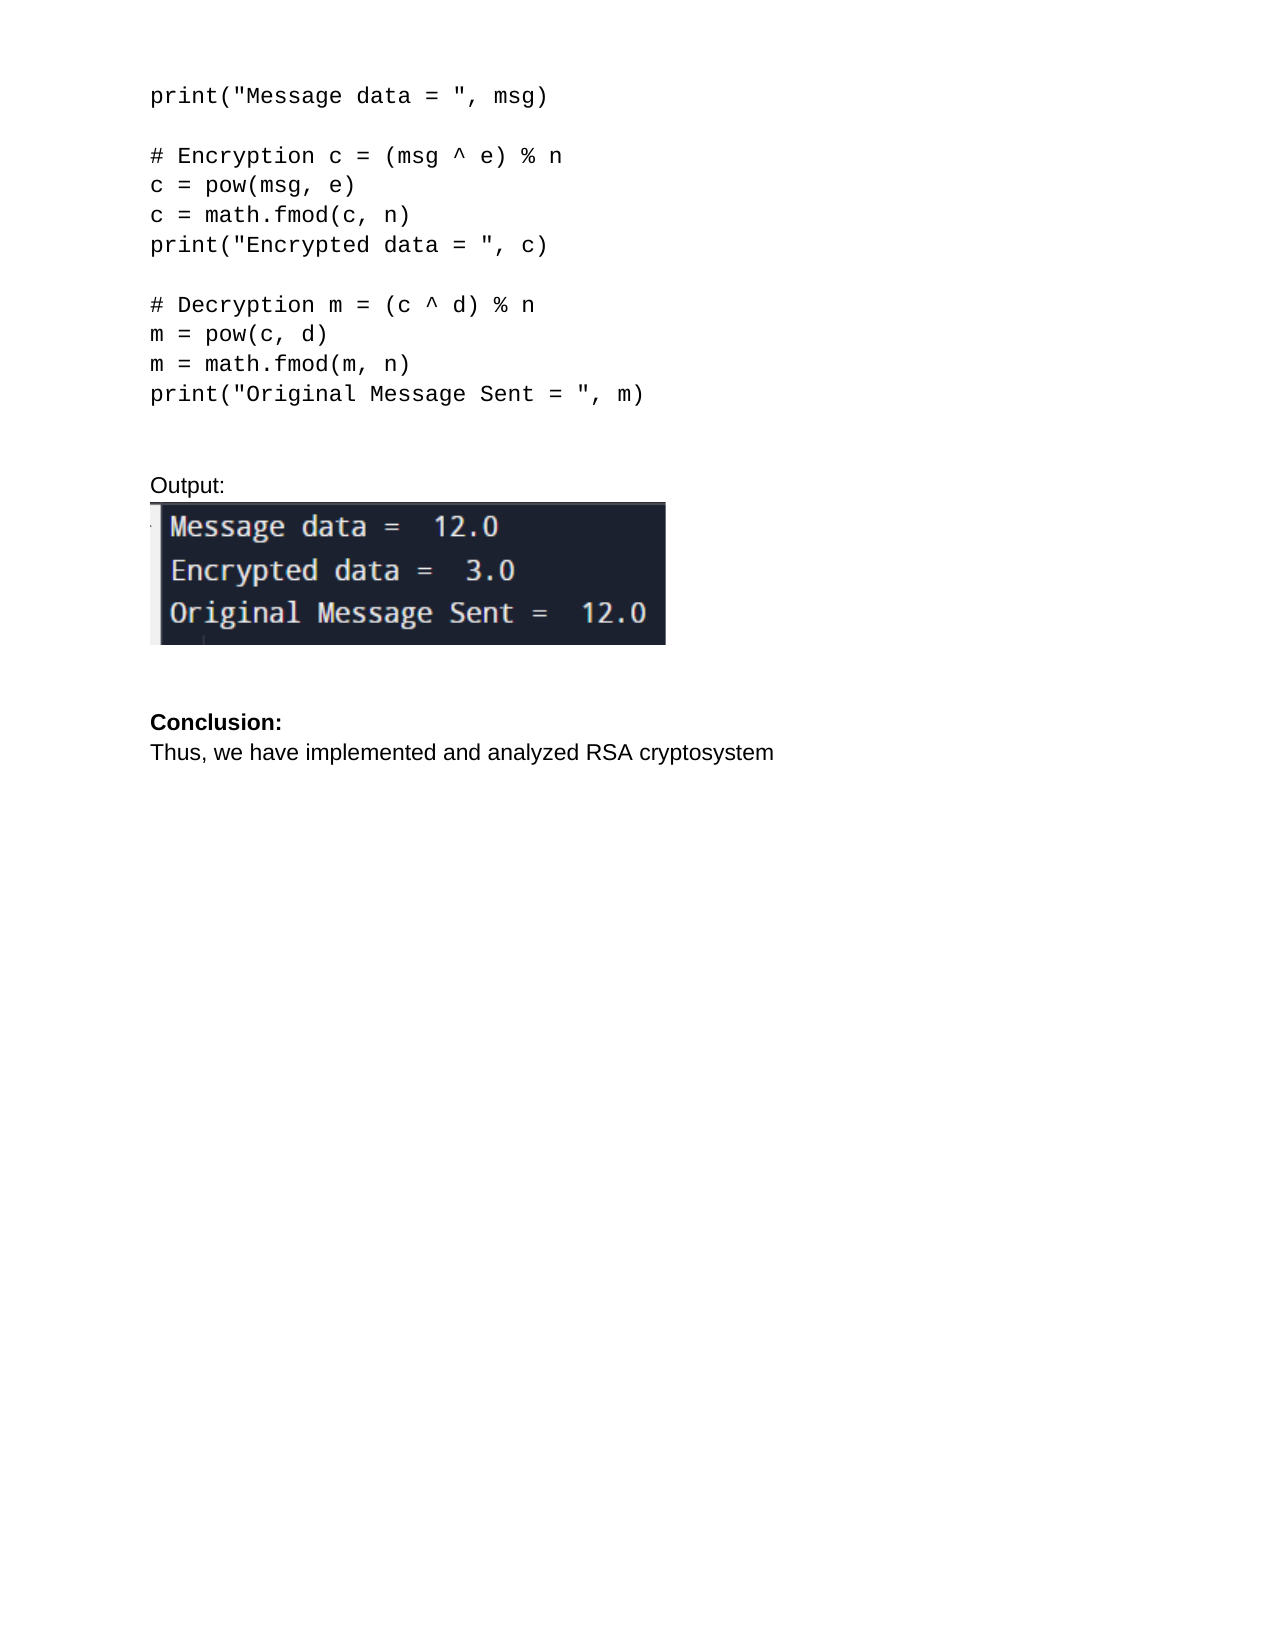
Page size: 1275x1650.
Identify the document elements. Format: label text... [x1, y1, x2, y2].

text c = math.fmod(c, n) [150, 203, 1125, 229]
text print("Encrypted data = ", c) [150, 233, 1125, 259]
text Conclusion: [150, 709, 1125, 736]
text print("Original Message Sent = ", m) [150, 382, 1125, 408]
text Output: [150, 472, 1125, 499]
text print("Message data = ", msg) [150, 84, 1125, 110]
text # Decryption m = (c ^ d) % n [150, 293, 1125, 319]
text # Encryption c = (msg ^ e) % n [150, 144, 1125, 170]
text m = pow(c, d) [150, 323, 1125, 349]
text c = pow(msg, e) [150, 174, 1125, 200]
text m = math.fmod(m, n) [150, 352, 1125, 378]
picture [150, 502, 666, 645]
text Thus, we have implemented and analyzed RSA cryptosystem [150, 739, 1125, 766]
